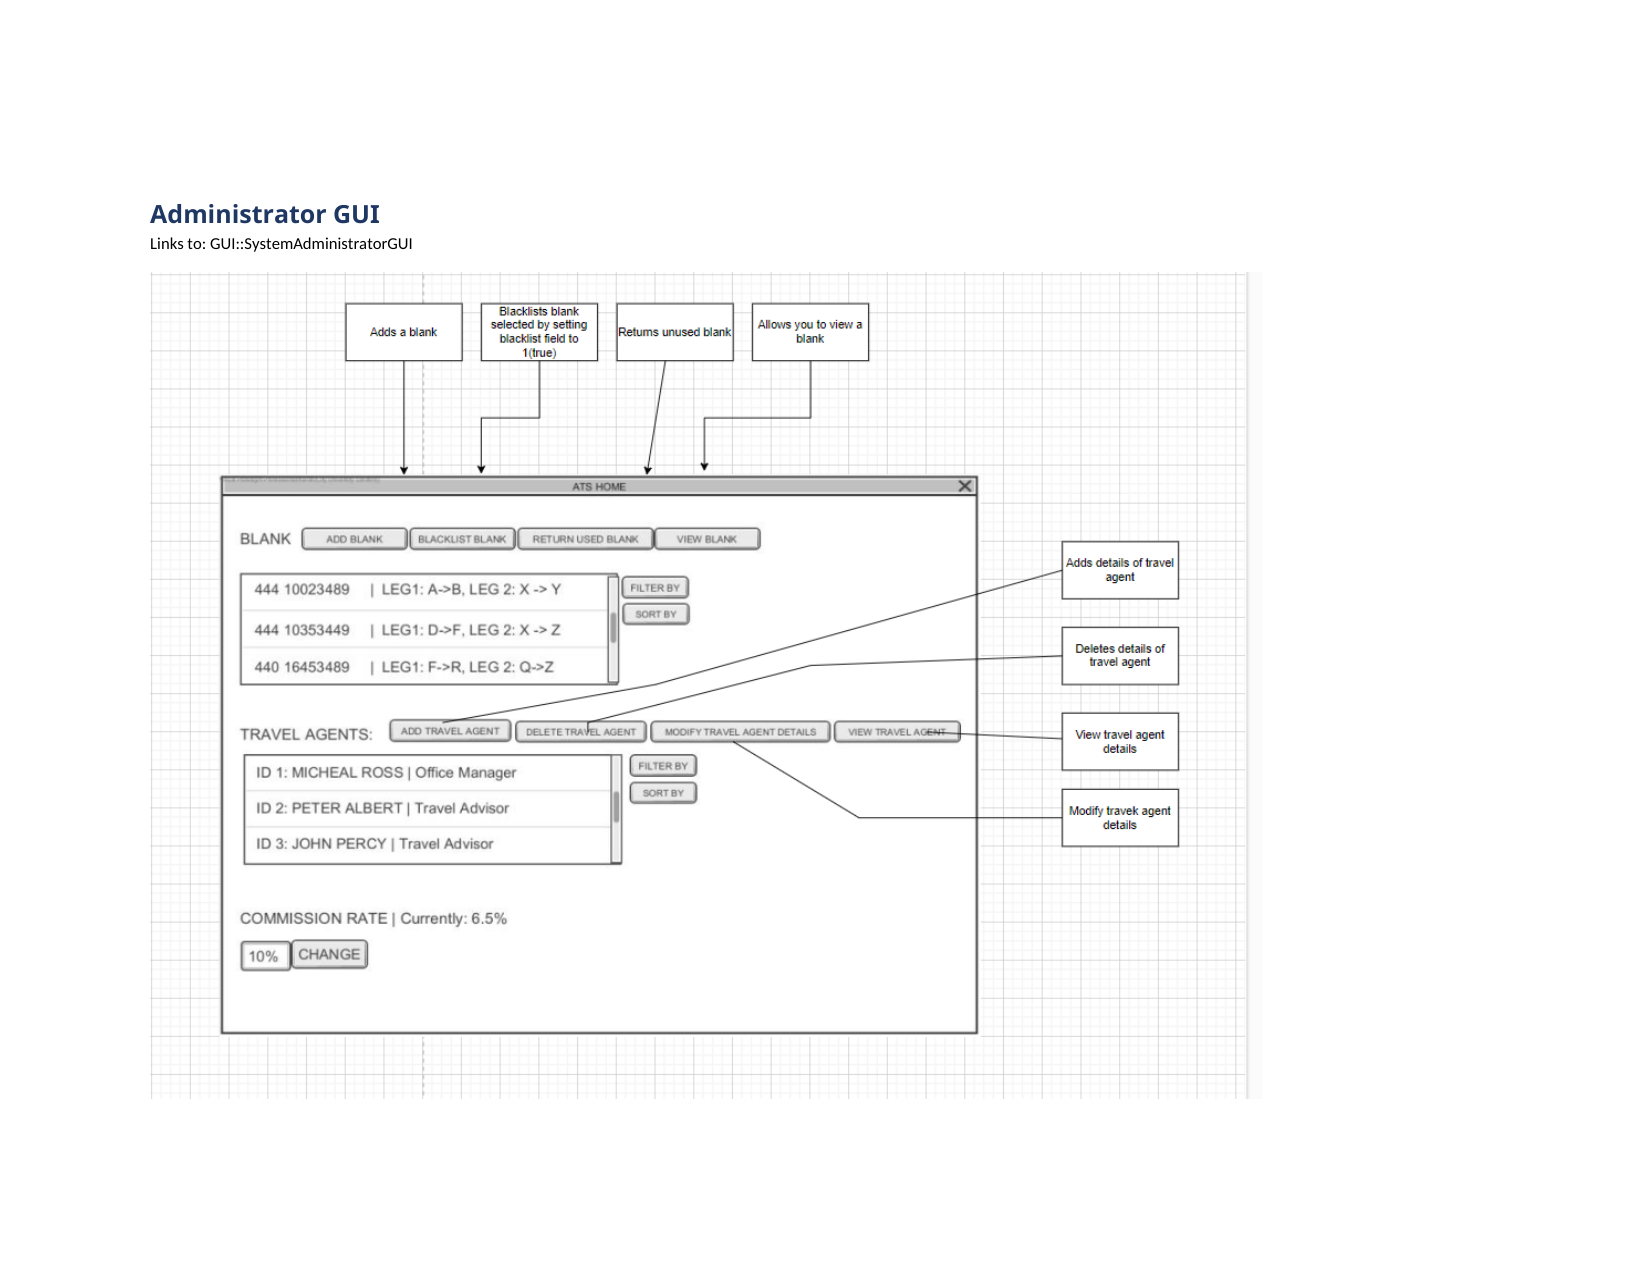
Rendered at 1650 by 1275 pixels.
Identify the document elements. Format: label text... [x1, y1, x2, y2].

subtitle Administrator GUI [150, 197, 1500, 231]
picture [150, 272, 1263, 1099]
text Links to: GUI::SystemAdministratorGUI [150, 234, 1500, 254]
